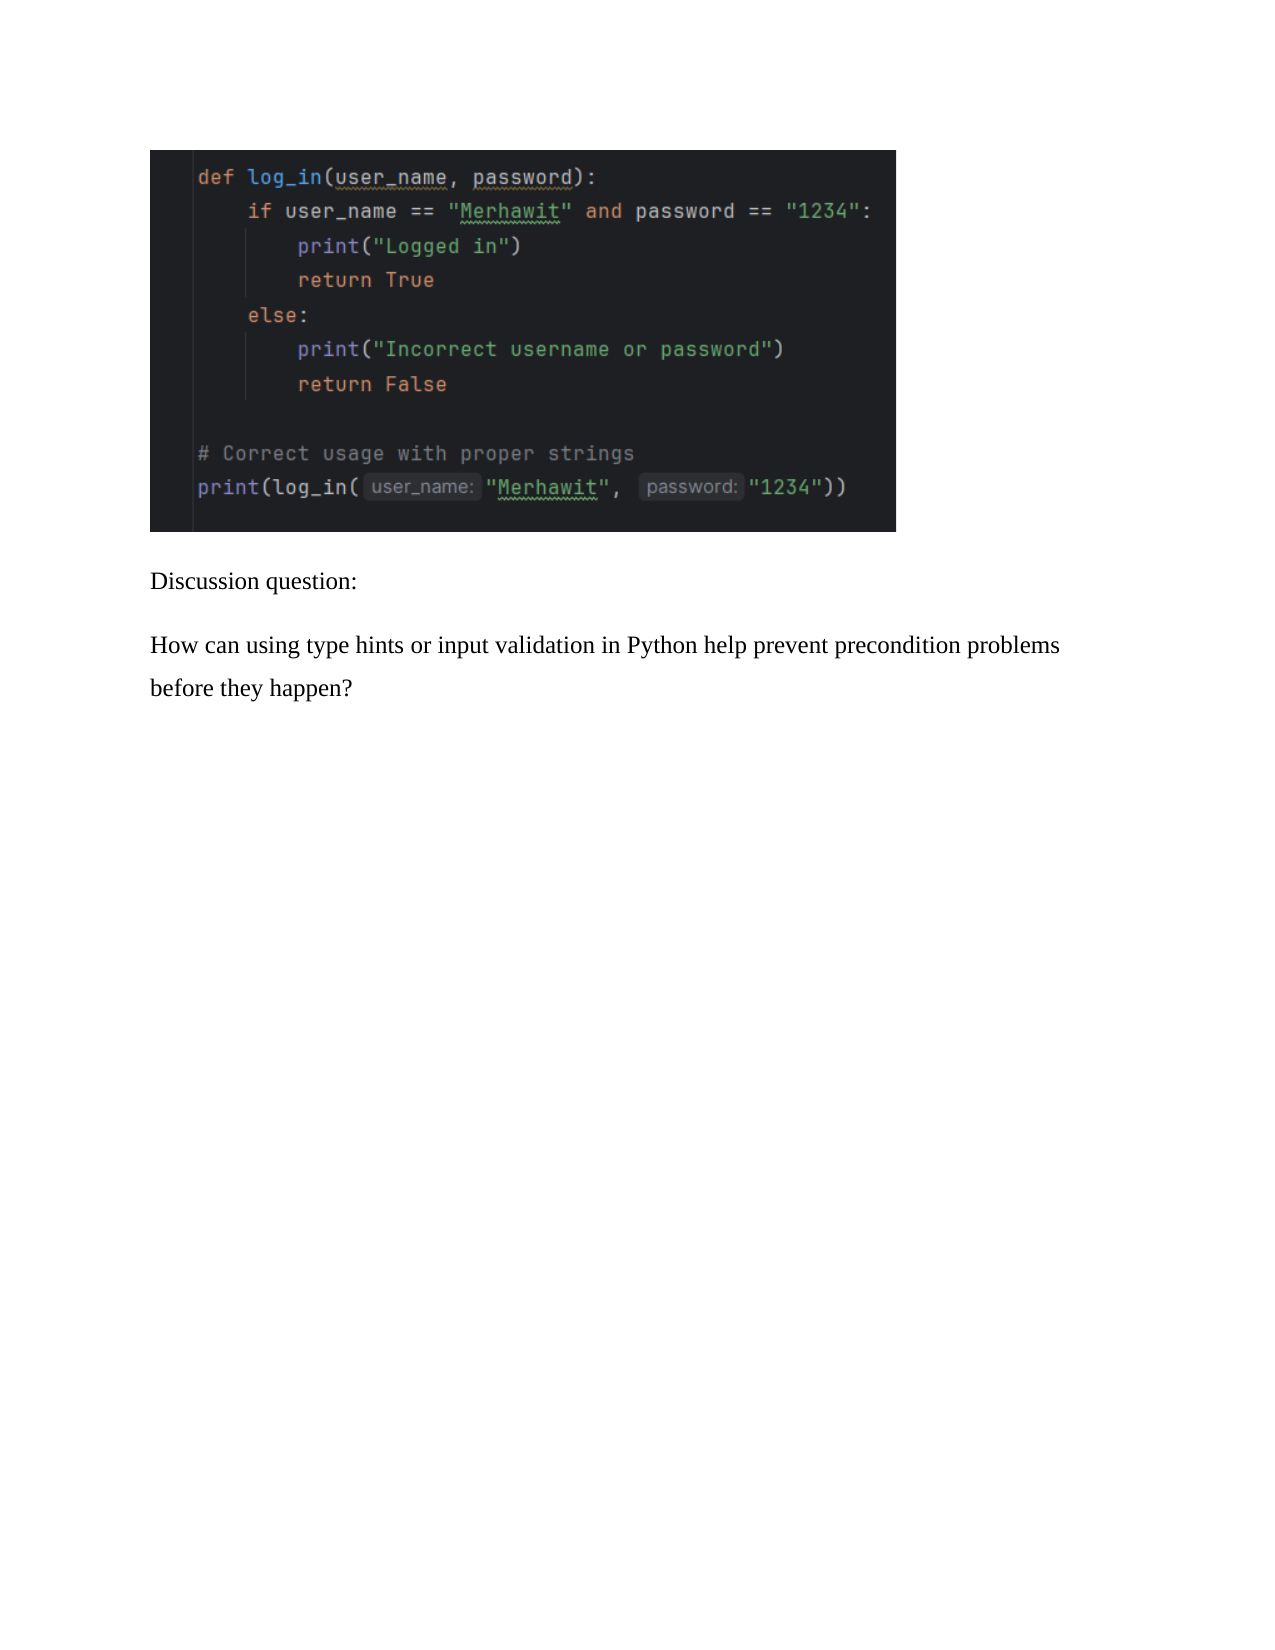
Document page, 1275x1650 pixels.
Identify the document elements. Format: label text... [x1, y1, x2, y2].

text How can using type hints or input validation in Python help prevent precondition problems before they happen? [150, 630, 1125, 702]
picture [150, 150, 897, 532]
text Discussion question: [150, 566, 1125, 595]
